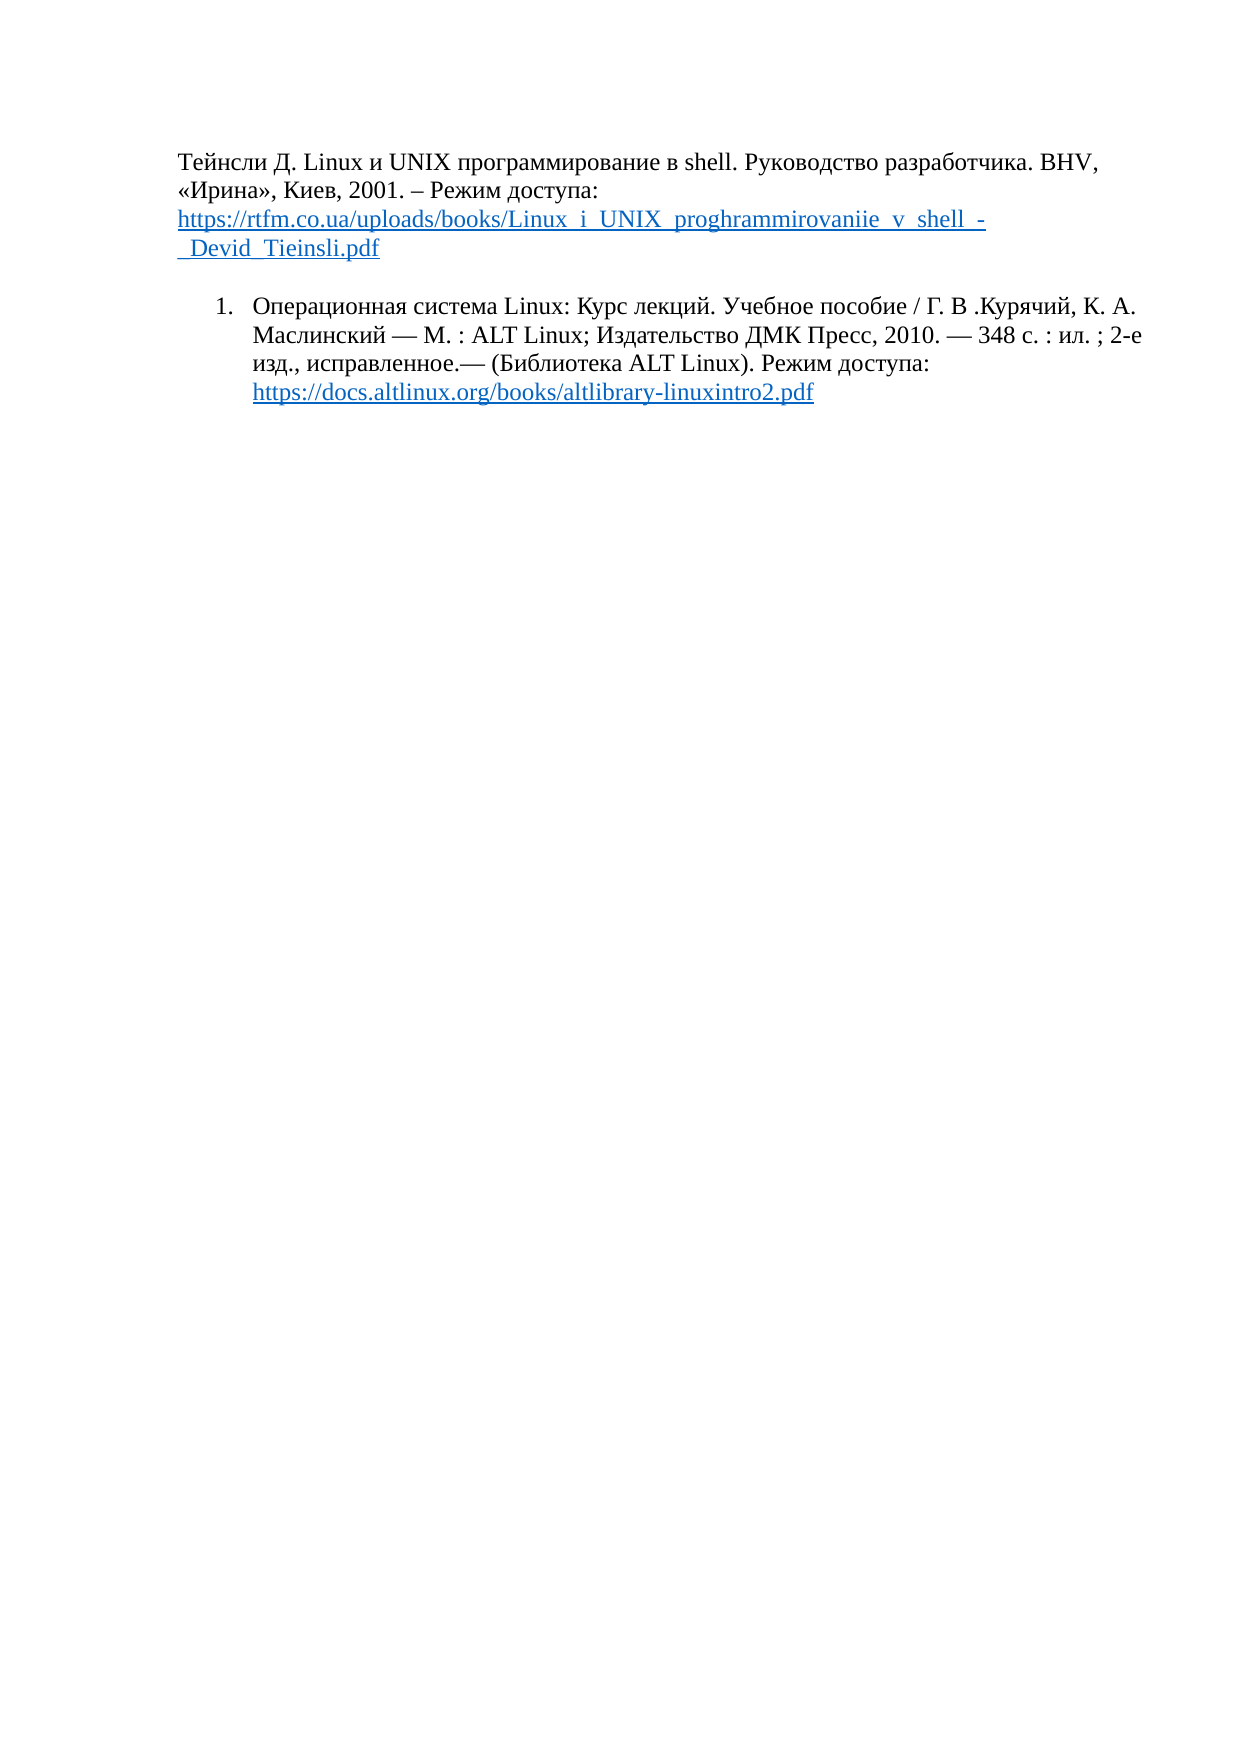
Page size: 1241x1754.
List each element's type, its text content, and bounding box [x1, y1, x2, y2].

text Тейнсли Д. Linux и UNIX программирование в shell. Руководство разработчика. BHV, «Ирина», Киев, 2001. – Режим доступа: https://rtfm.co.ua/uploads/books/Linux_i_UNIX_proghrammirovaniie_v_shell_-_Devid_Tieinsli.pdf [177, 147, 1152, 262]
list https://docs.altlinux.org/books/altlibrary-linuxintro2.pdf [252, 377, 1152, 406]
list Операционная система Linux: Курс лекций. Учебное пособие / Г. В .Курячий, К. А. Маслинский — М. : ALT Linux; Издательство ДМК Пресс, 2010. — 348 с. : ил. ; 2-е изд., исправленное.— (Библиотека ALT Linux). Режим доступа: [215, 291, 1152, 377]
